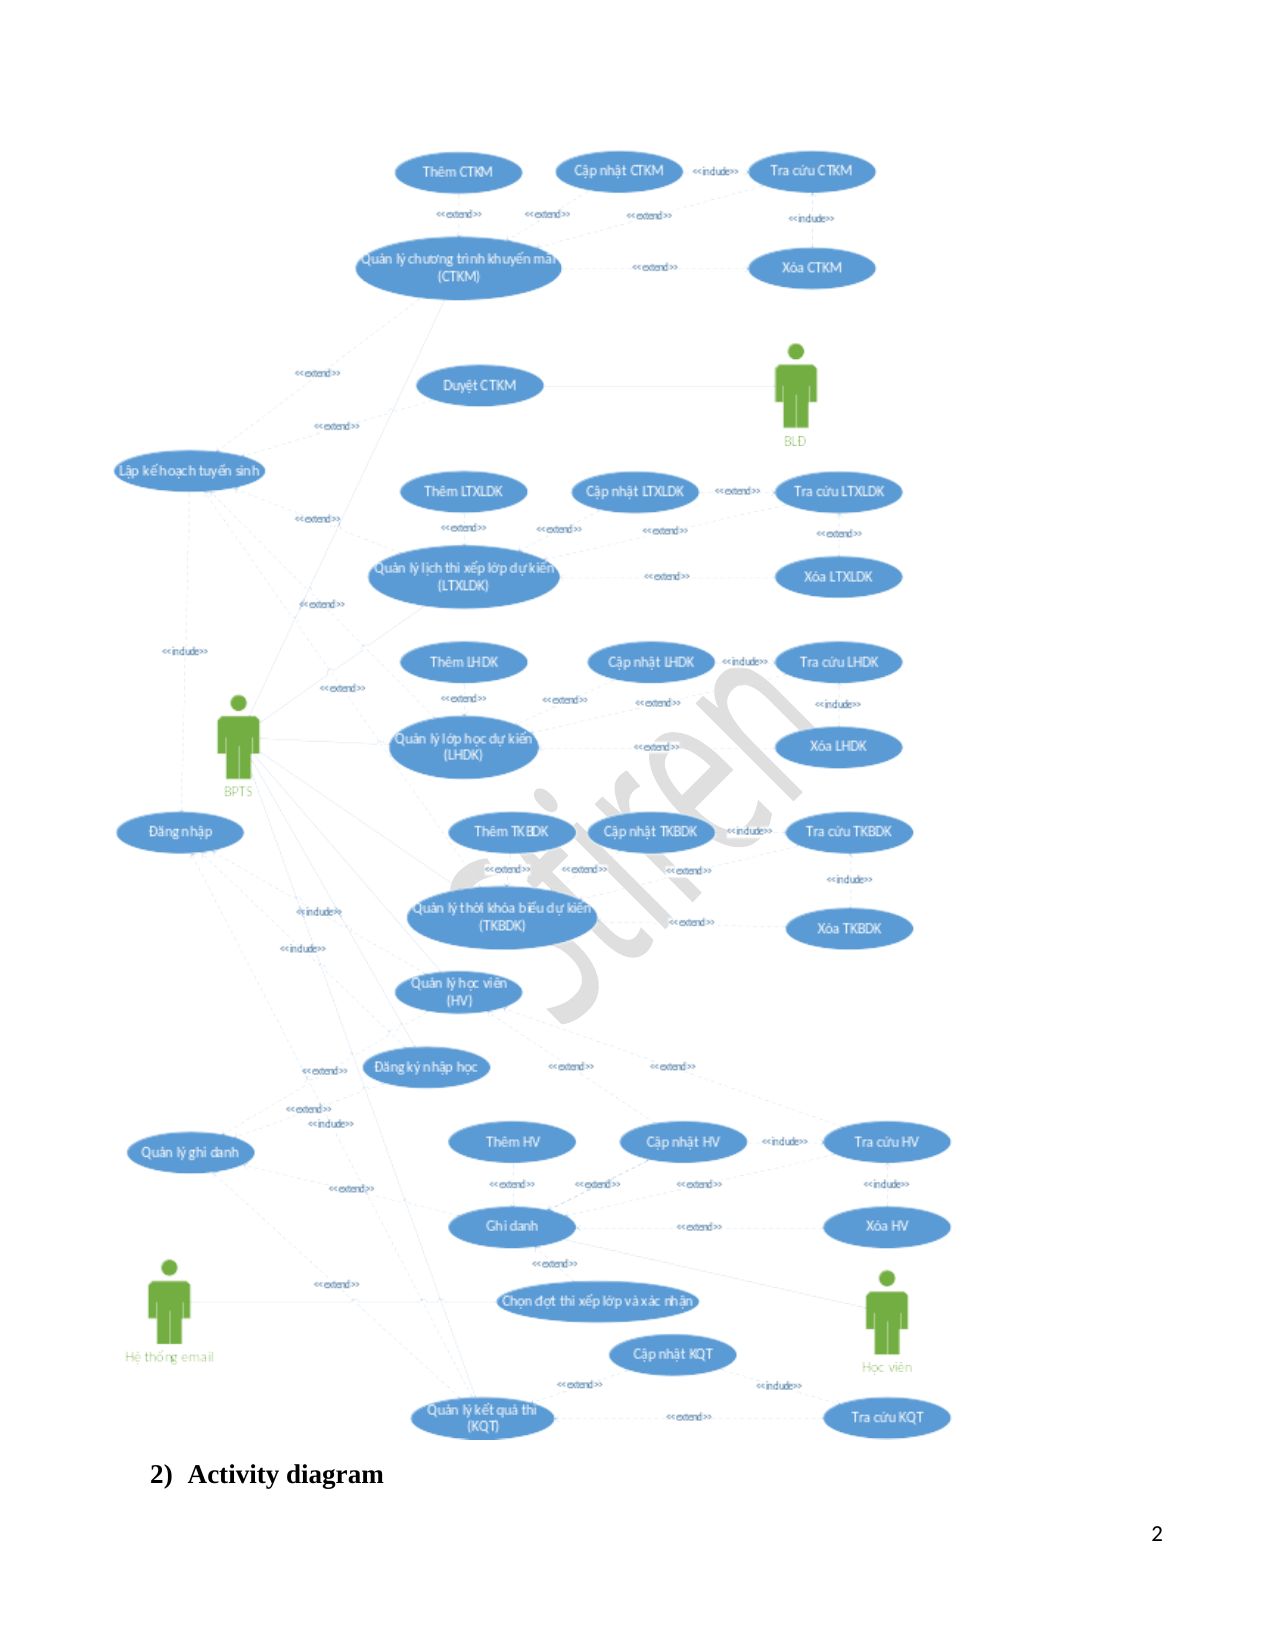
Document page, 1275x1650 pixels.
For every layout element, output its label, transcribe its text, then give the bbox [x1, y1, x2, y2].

list Activity diagram [150, 1458, 1162, 1489]
